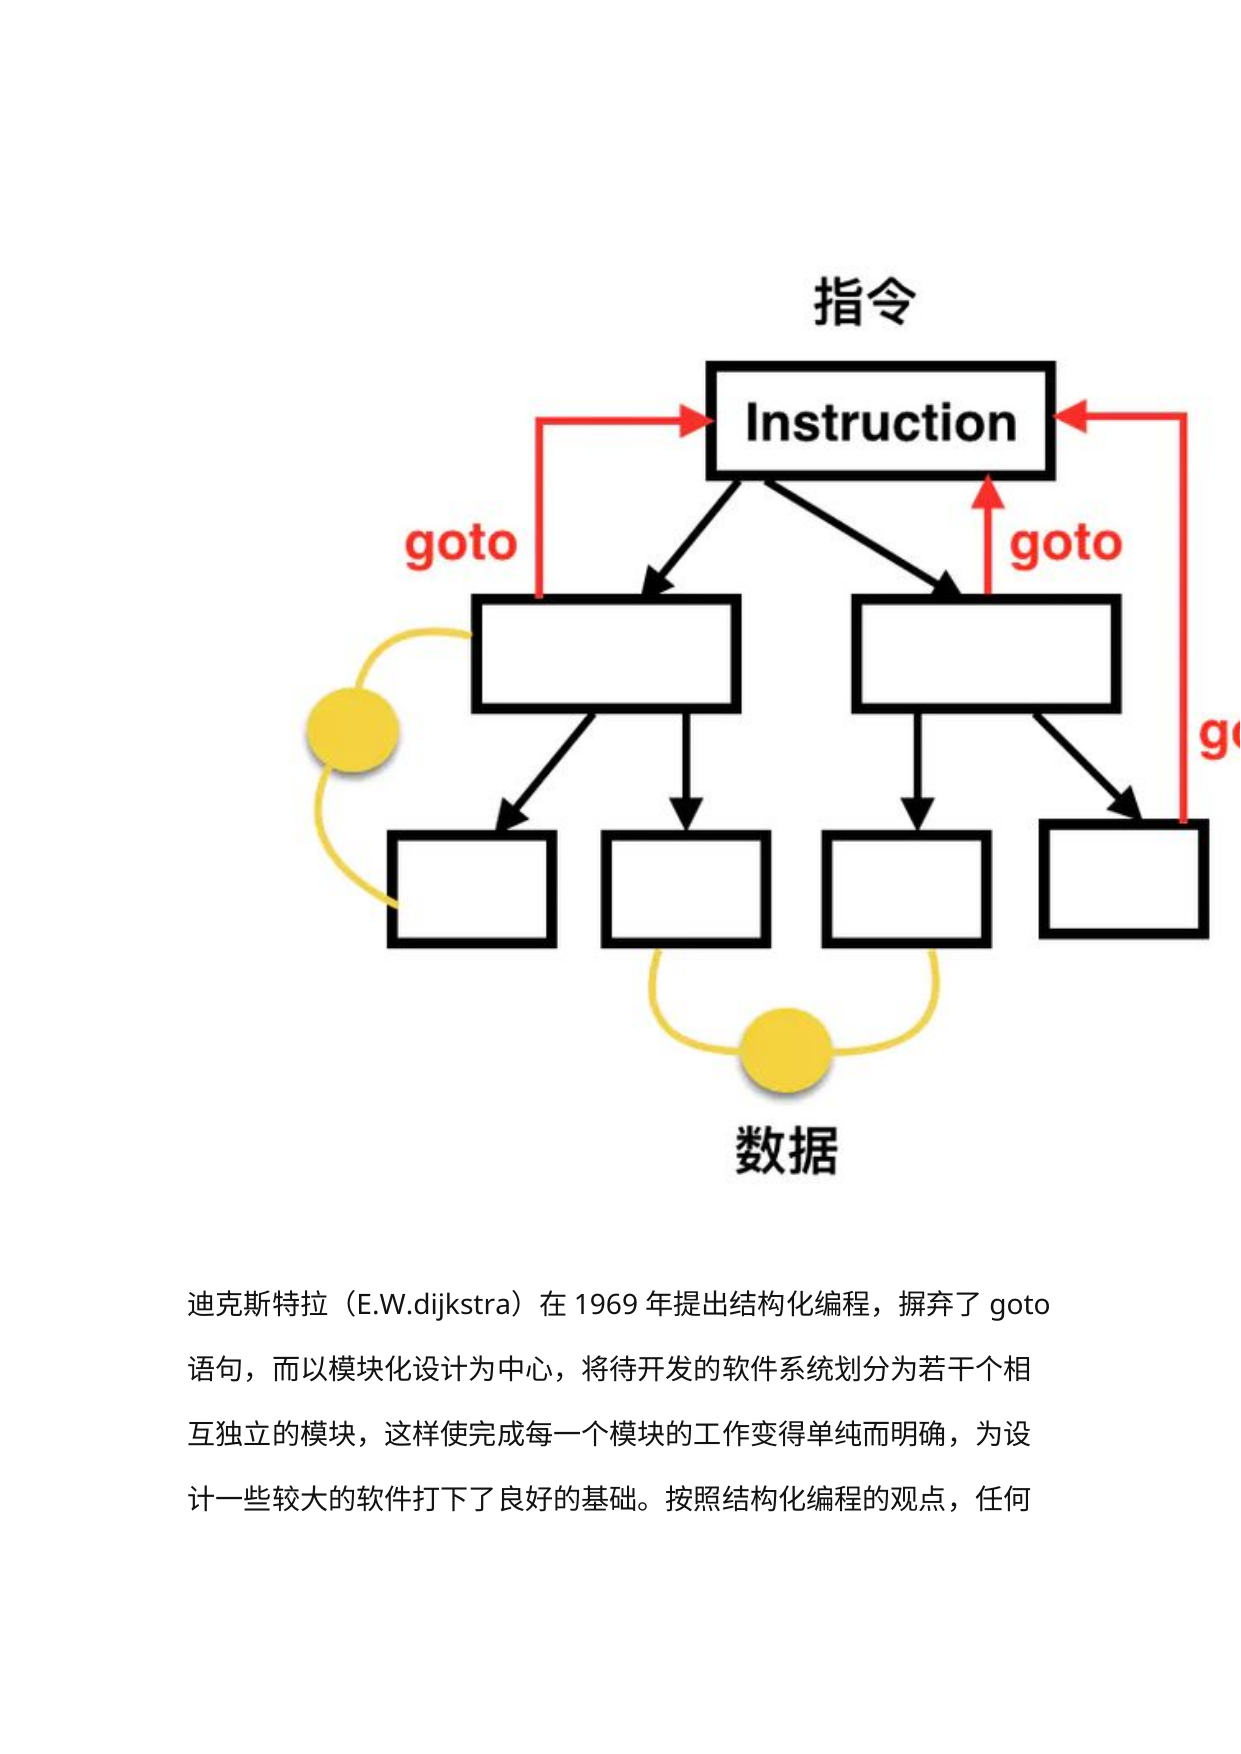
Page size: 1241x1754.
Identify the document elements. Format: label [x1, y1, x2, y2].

picture [187, 162, 1241, 1221]
text [187, 1269, 1053, 1529]
